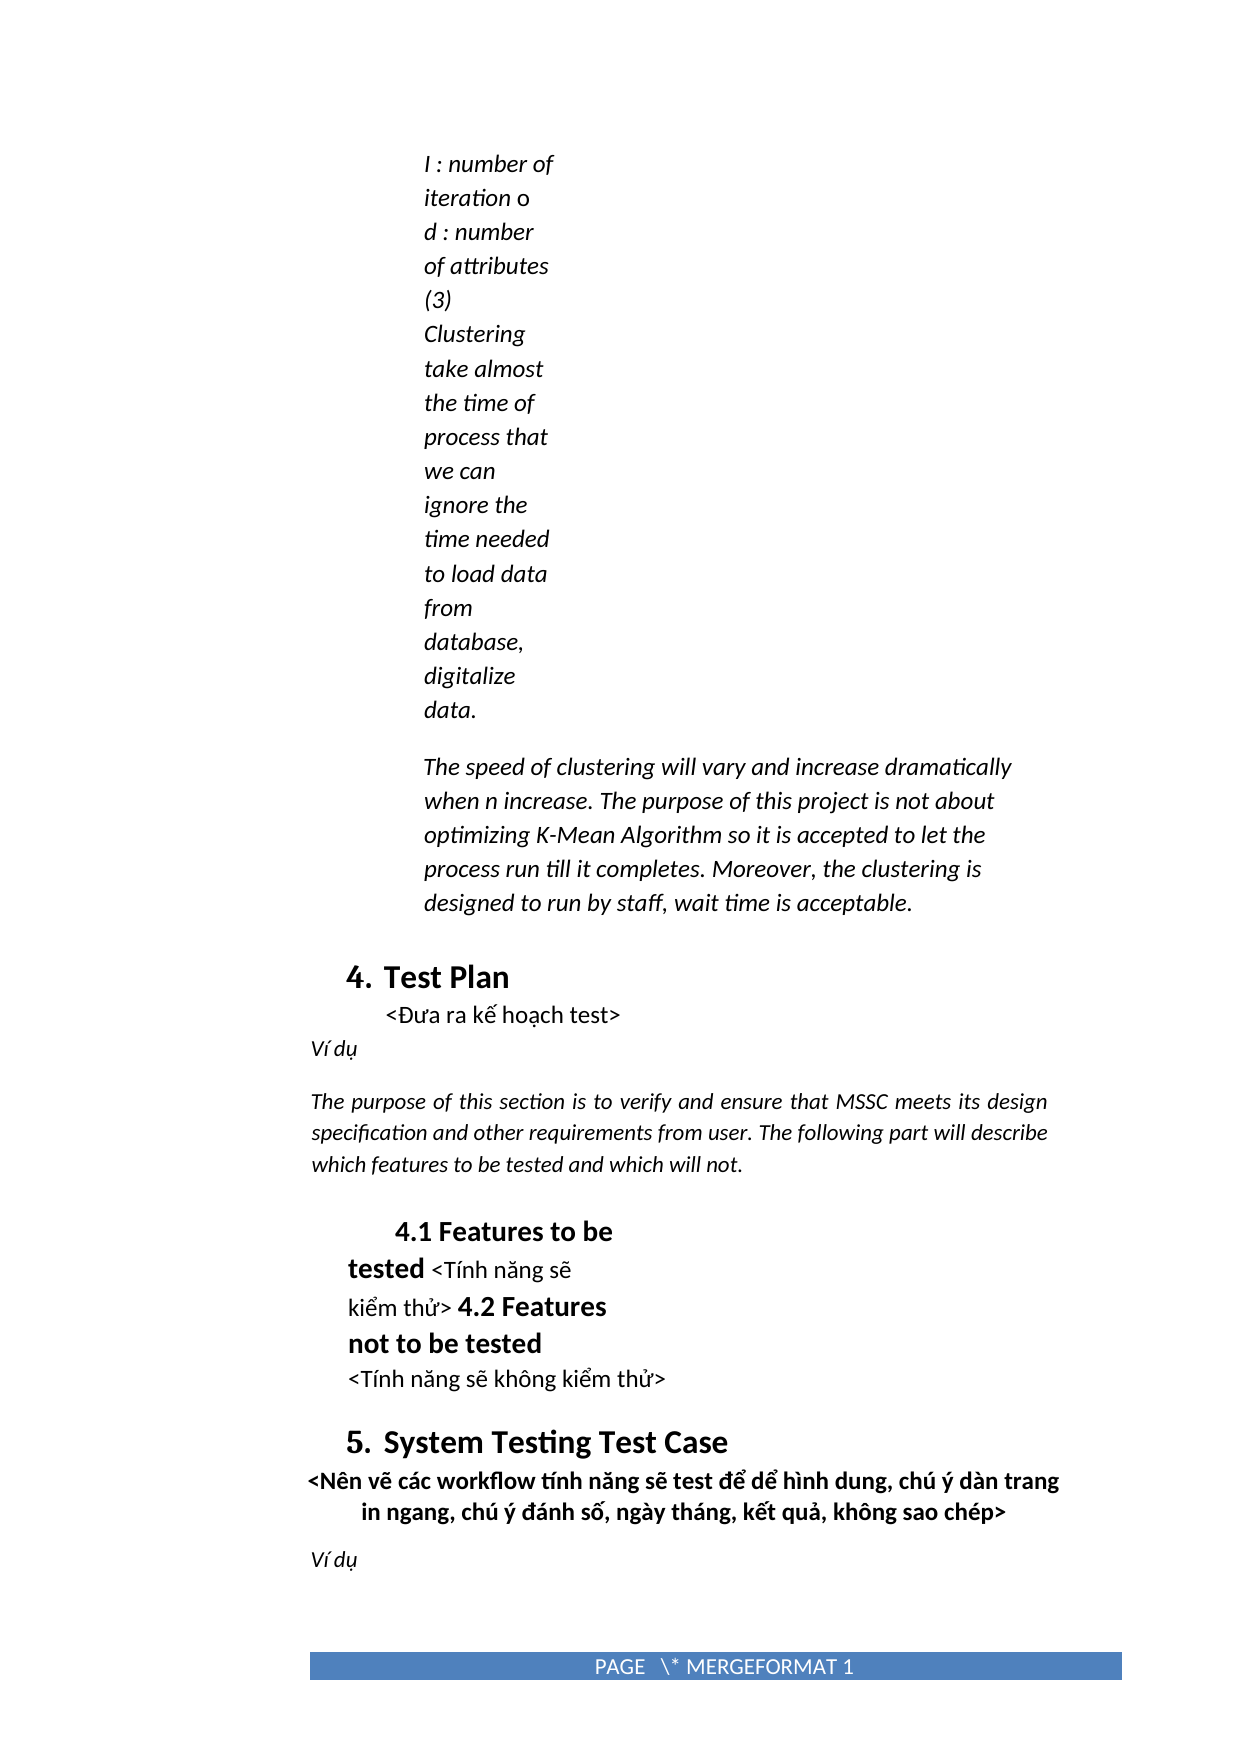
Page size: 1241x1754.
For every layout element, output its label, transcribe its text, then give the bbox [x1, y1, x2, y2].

text The purpose of this section is to verify and ensure that MSSC meets its design specification and other requirements from user. The following part will describe which features to be tested and which will not. [310, 1087, 1051, 1178]
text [423, 148, 559, 725]
text 4.1 Features to be tested <Tính năng sẽ kiểm thử> 4.2 Features not to be tested [348, 1213, 618, 1361]
text <Đưa ra kế hoạch test> [385, 1000, 1122, 1030]
list System Testing Test Case [346, 1421, 1122, 1462]
text The speed of clustering will vary and increase dramatically when n increase. The purpose of this project is not about optimizing K-Mean Algorithm so it is accepted to let the process run till it completes. Moreover, the clustering is designed to run by staff, wait time is acceptable. [423, 751, 1054, 918]
text Ví dụ [310, 1034, 1122, 1062]
text <Nên vẽ các workflow tính năng sẽ test để dể hình dung, chú ý dàn trang in ngang, chú ý đánh số, ngày tháng, kết quả, không sao chép> [305, 1465, 1062, 1527]
list Test Plan [346, 956, 1122, 996]
text Ví dụ [310, 1545, 1122, 1573]
text <Tính năng sẽ không kiểm thử> [348, 1364, 1122, 1394]
